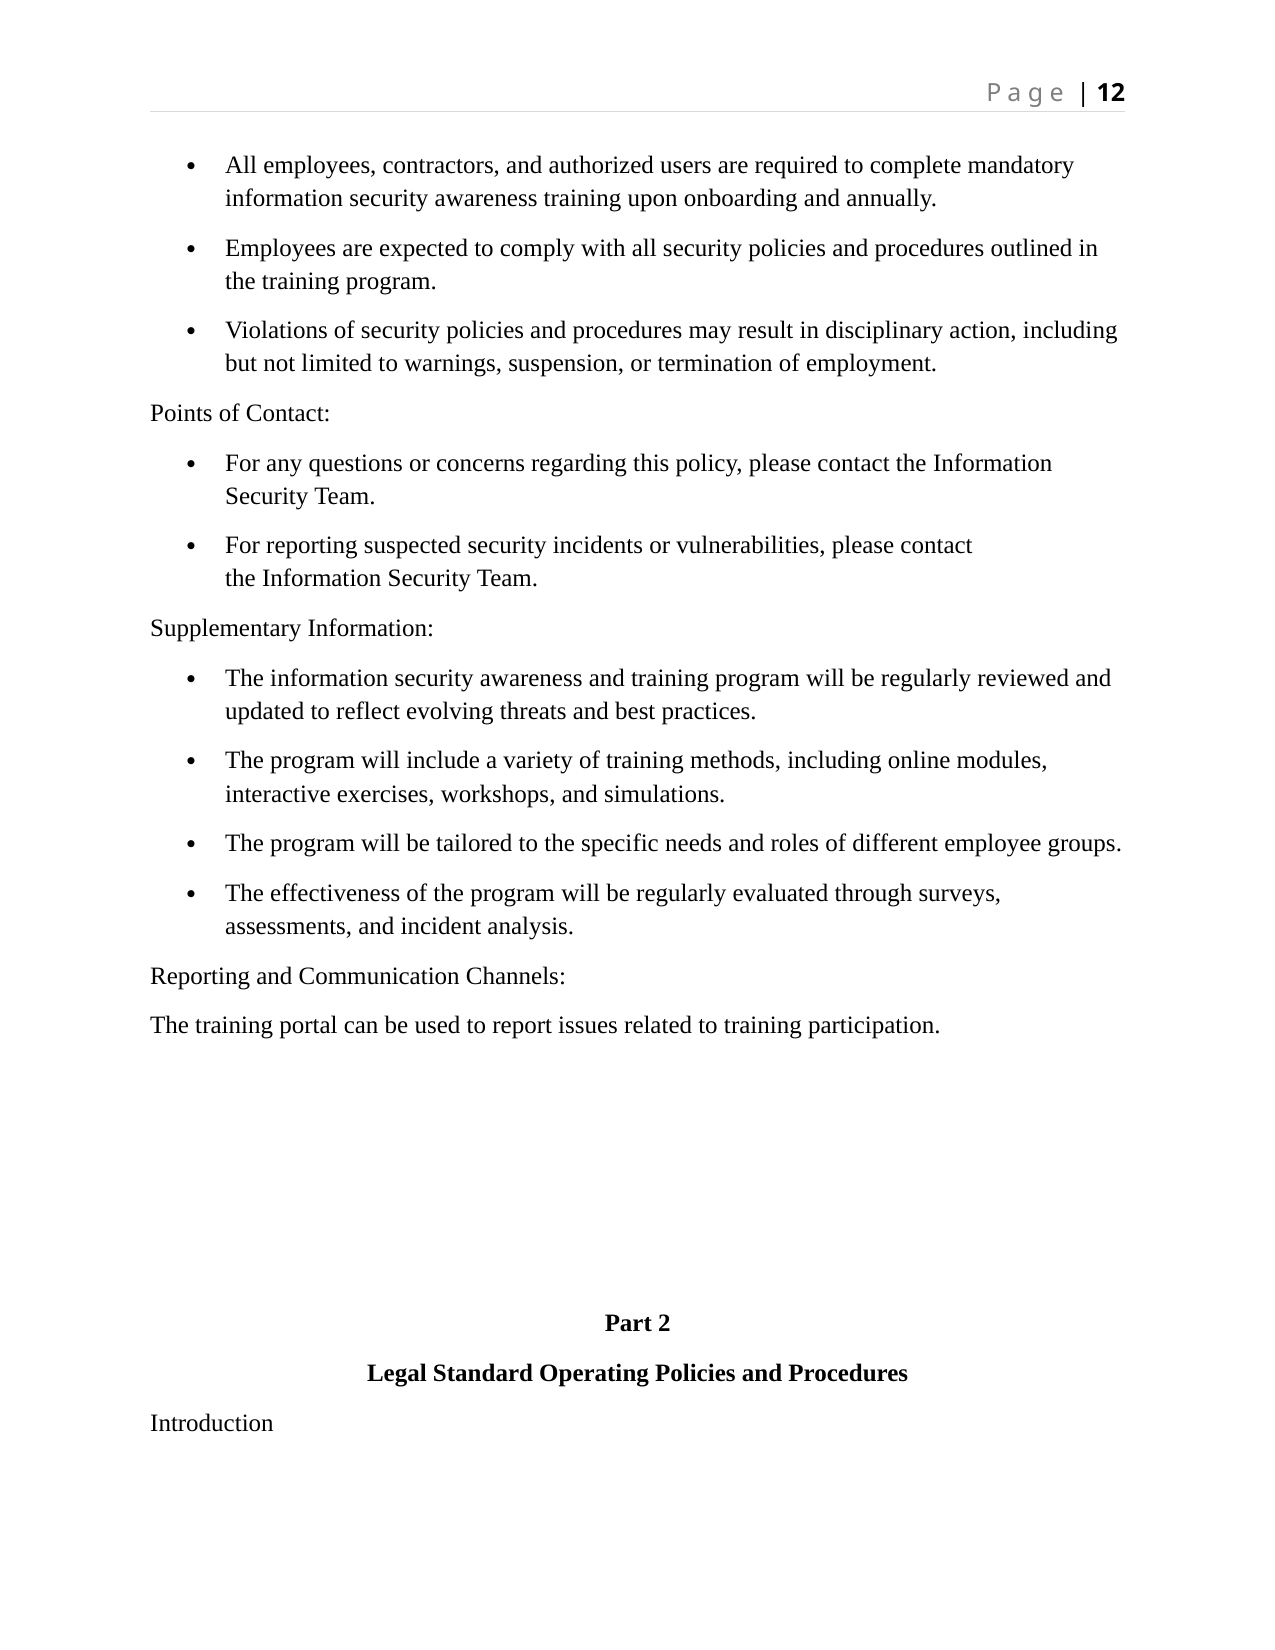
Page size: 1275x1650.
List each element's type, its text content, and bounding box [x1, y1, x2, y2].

list For reporting suspected security incidents or vulnerabilities, please contact the Information Security Team. [187, 531, 1125, 592]
list All employees, contractors, and authorized users are required to complete mandatory information security awareness training upon onboarding and annually. [187, 150, 1125, 212]
text Points of Contact: [150, 398, 1125, 427]
text Supplementary Information: [150, 613, 1125, 642]
list Violations of security policies and procedures may result in disciplinary action, including but not limited to warnings, suspension, or termination of employment. [187, 315, 1125, 377]
text Introduction [150, 1408, 1125, 1437]
list The program will include a variety of training methods, including online modules, interactive exercises, workshops, and simulations. [187, 746, 1125, 807]
list The effectiveness of the program will be regularly evaluated through surveys, assessments, and incident analysis. [187, 878, 1125, 940]
list The information security awareness and training program will be regularly reviewed and updated to reflect evolving threats and best practices. [187, 663, 1125, 725]
text Legal Standard Operating Policies and Procedures [150, 1358, 1125, 1387]
list Employees are expected to comply with all security policies and procedures outlined in the training program. [187, 233, 1125, 294]
list The program will be tailored to the specific needs and roles of different employee groups. [187, 828, 1125, 857]
text Reporting and Communication Channels: [150, 961, 1125, 989]
text The training portal can be used to report issues related to training participation. [150, 1010, 1125, 1039]
list For any questions or concerns regarding this policy, please contact the Information Security Team. [187, 448, 1125, 509]
text Part 2 [150, 1308, 1125, 1337]
